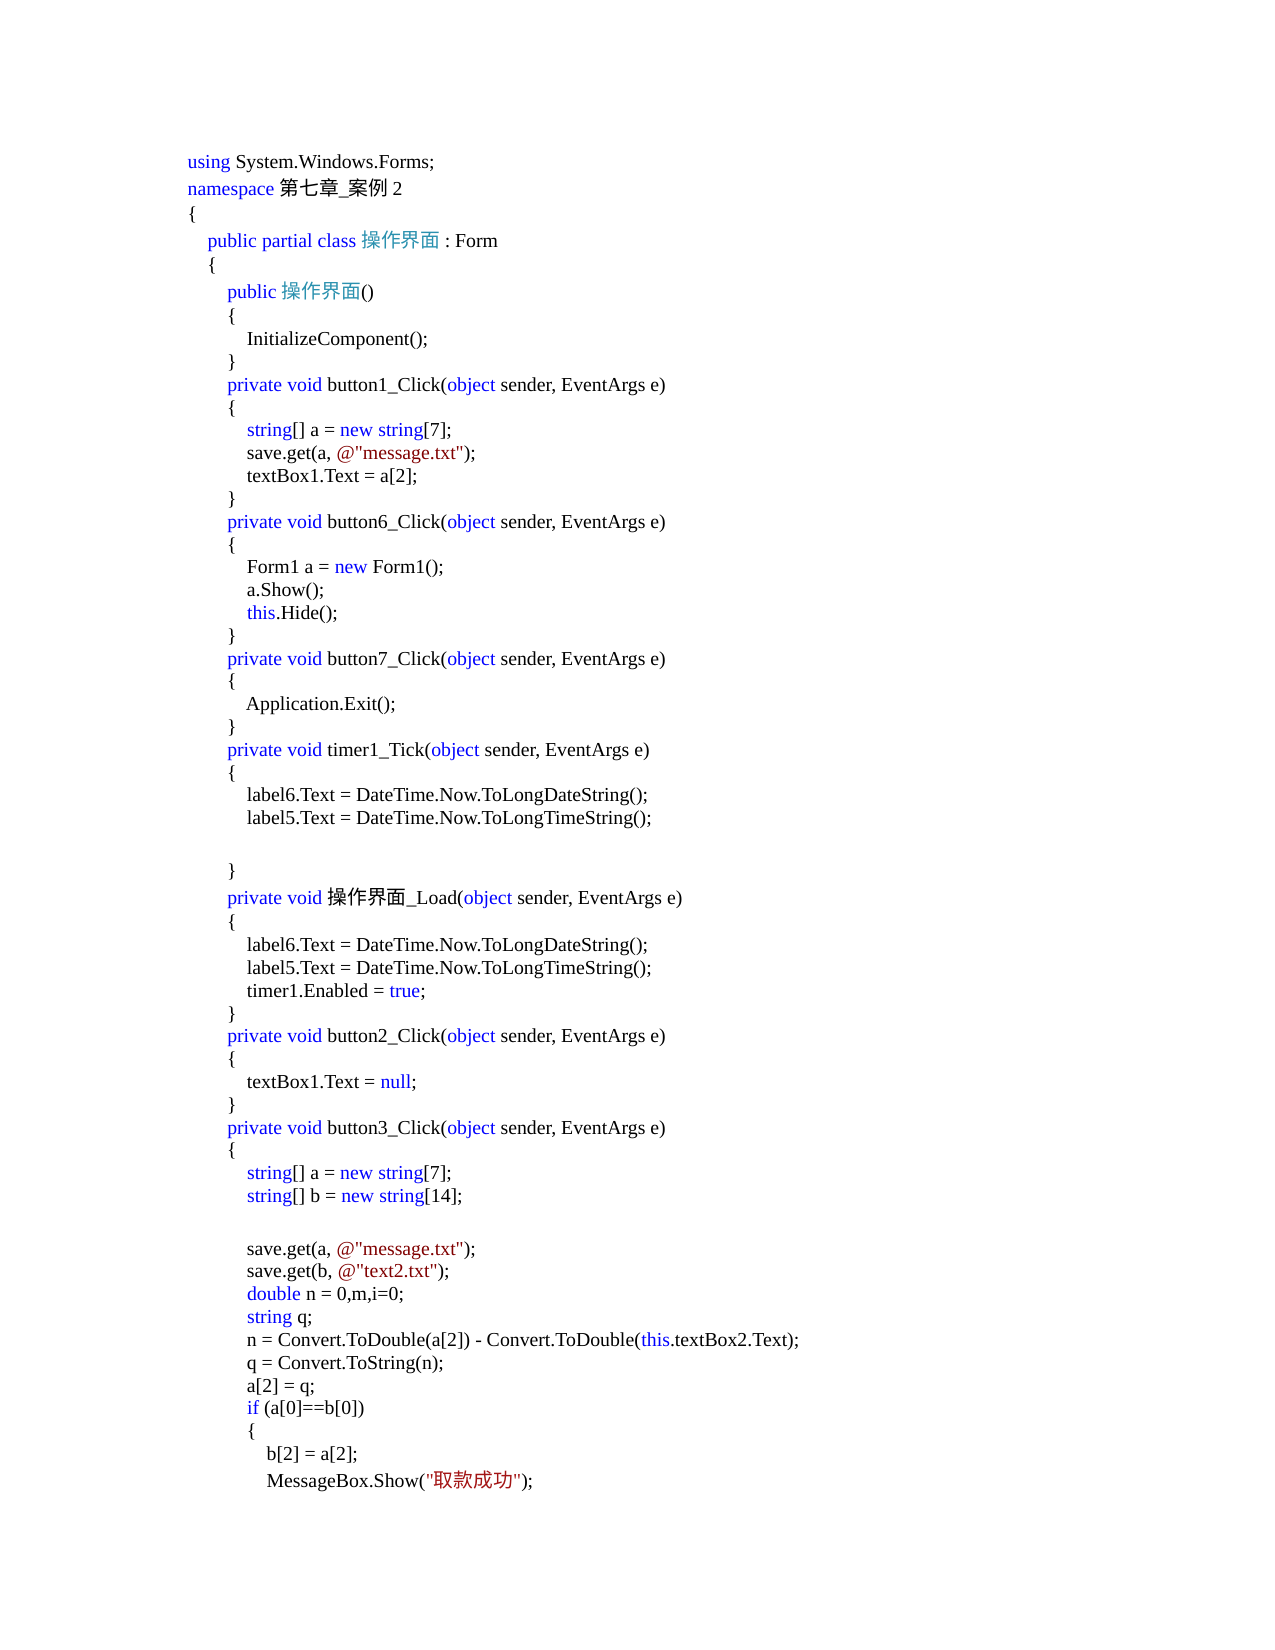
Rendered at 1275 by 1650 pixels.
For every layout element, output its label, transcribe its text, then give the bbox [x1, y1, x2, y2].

text } [187, 1093, 1087, 1116]
text label6.Text = DateTime.Now.ToLongDateString(); [187, 783, 1087, 806]
text a.Show(); [187, 578, 1087, 601]
text private void 操作界面_Load(object sender, EventArgs e) [187, 882, 1087, 910]
text string q; [187, 1305, 1087, 1328]
text b[2] = a[2]; [187, 1442, 1087, 1465]
text InitializeComponent(); [187, 327, 1087, 350]
text label5.Text = DateTime.Now.ToLongTimeString(); [187, 956, 1087, 979]
text string[] a = new string[7]; [187, 1161, 1087, 1184]
text if (a[0]==b[0]) [187, 1396, 1087, 1419]
text { [187, 532, 1087, 555]
text { [187, 761, 1087, 783]
text textBox1.Text = a[2]; [187, 464, 1087, 487]
text private void button1_Click(object sender, EventArgs e) [187, 373, 1087, 396]
text save.get(a, @"message.txt"); [187, 441, 1087, 464]
text { [187, 1138, 1087, 1161]
text Application.Exit(); [187, 692, 1087, 715]
text private void timer1_Tick(object sender, EventArgs e) [187, 738, 1087, 761]
text { [187, 253, 1087, 276]
text } [187, 487, 1087, 510]
text { [187, 304, 1087, 327]
text } [187, 350, 1087, 373]
text { [187, 669, 1087, 692]
text { [187, 396, 1087, 418]
text private void button6_Click(object sender, EventArgs e) [187, 510, 1087, 532]
text private void button3_Click(object sender, EventArgs e) [187, 1116, 1087, 1138]
text double n = 0,m,i=0; [187, 1282, 1087, 1305]
text { [187, 1419, 1087, 1442]
text { [187, 910, 1087, 933]
text { [187, 1047, 1087, 1070]
text string[] b = new string[14]; [187, 1184, 1087, 1207]
text timer1.Enabled = true; [187, 979, 1087, 1002]
text public partial class 操作界面 : Form [187, 224, 1087, 253]
text { [187, 201, 1087, 224]
text string[] a = new string[7]; [187, 418, 1087, 441]
text Form1 a = new Form1(); [187, 555, 1087, 578]
text save.get(a, @"message.txt"); [187, 1237, 1087, 1259]
text n = Convert.ToDouble(a[2]) - Convert.ToDouble(this.textBox2.Text); [187, 1328, 1087, 1351]
text } [187, 624, 1087, 647]
text save.get(b, @"text2.txt"); [187, 1259, 1087, 1282]
text textBox1.Text = null; [187, 1070, 1087, 1093]
text label5.Text = DateTime.Now.ToLongTimeString(); [187, 806, 1087, 829]
text namespace 第七章_案例2 [187, 173, 1087, 201]
text } [187, 859, 1087, 882]
text a[2] = q; [187, 1373, 1087, 1396]
text label6.Text = DateTime.Now.ToLongDateString(); [187, 933, 1087, 956]
text private void button2_Click(object sender, EventArgs e) [187, 1024, 1087, 1047]
text public 操作界面() [187, 276, 1087, 304]
text private void button7_Click(object sender, EventArgs e) [187, 647, 1087, 669]
text MessageBox.Show("取款成功"); [187, 1465, 1087, 1493]
text using System.Windows.Forms; [187, 150, 1087, 173]
text } [187, 715, 1087, 738]
text } [187, 1002, 1087, 1024]
text this.Hide(); [187, 601, 1087, 624]
text q = Convert.ToString(n); [187, 1351, 1087, 1373]
